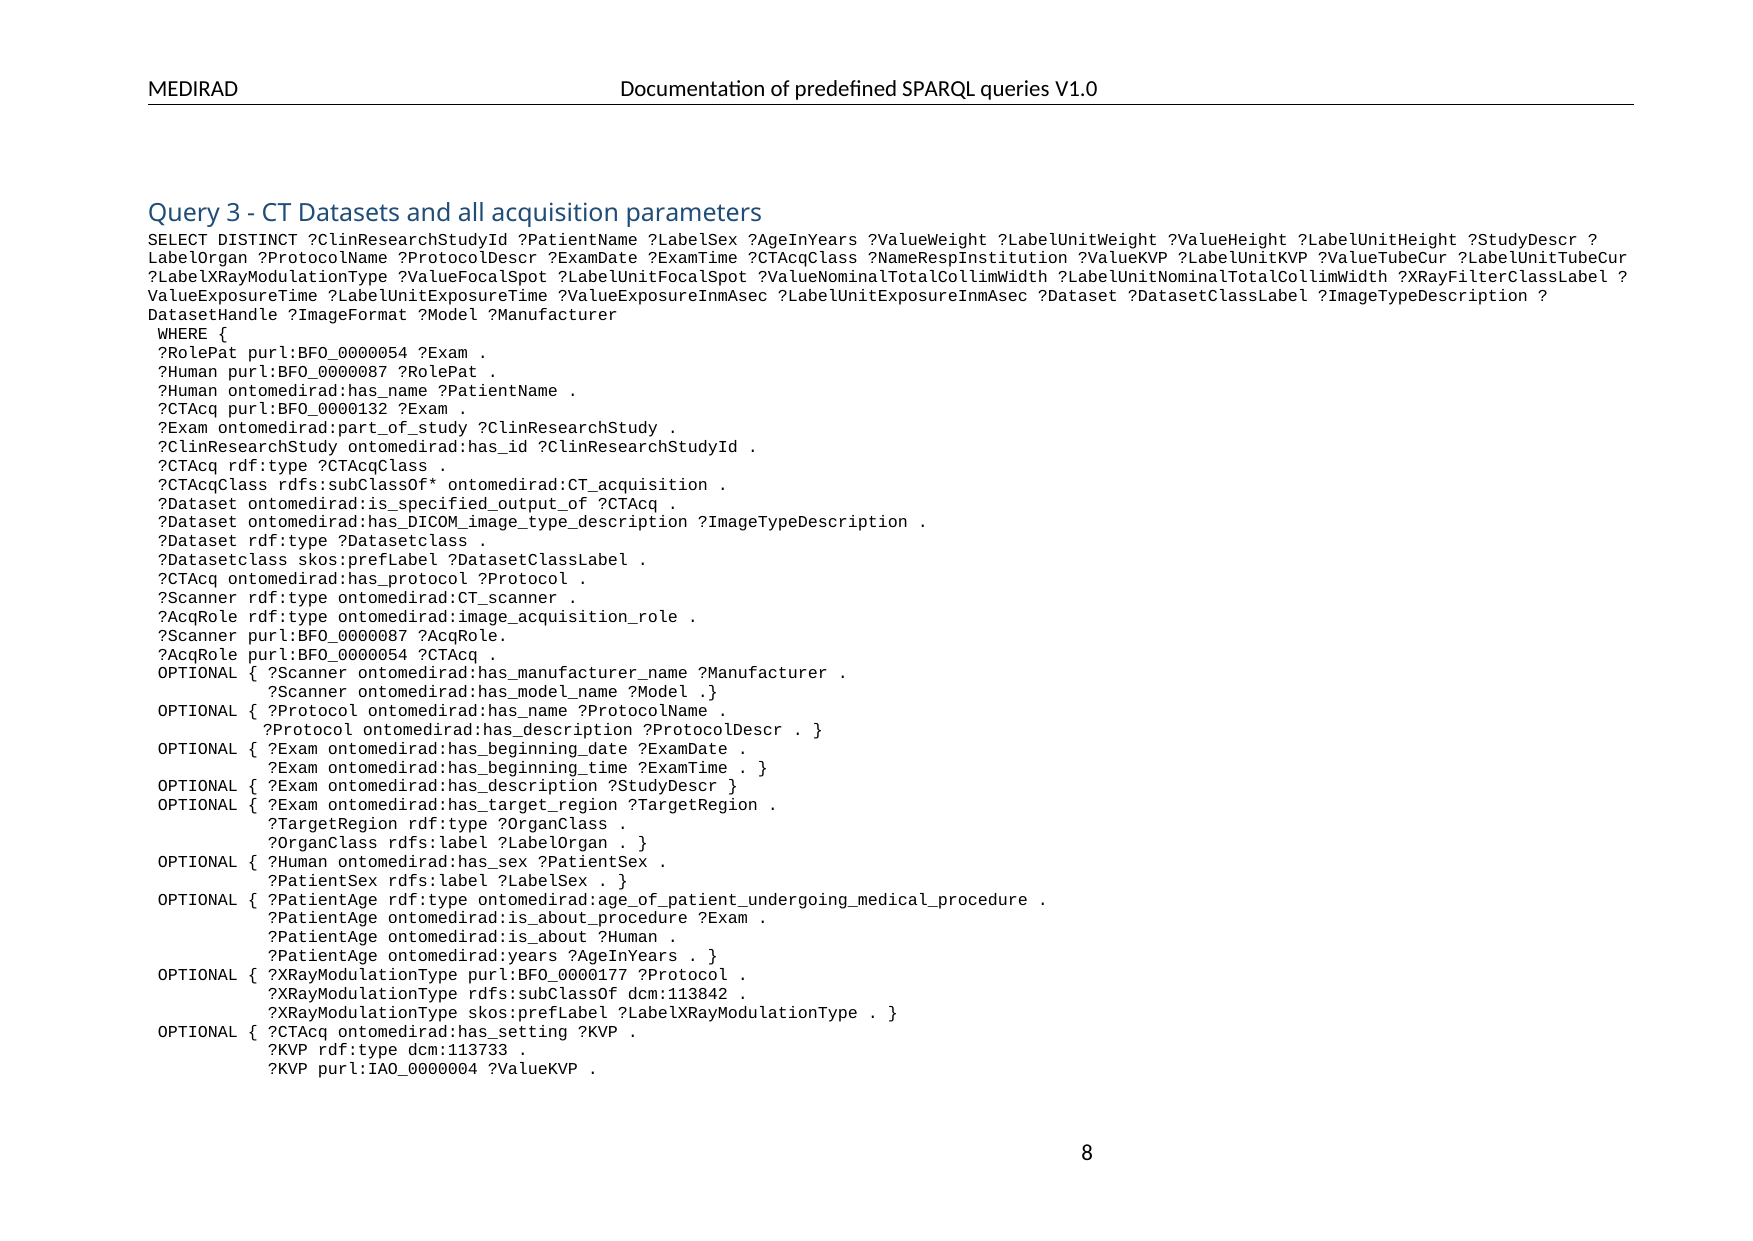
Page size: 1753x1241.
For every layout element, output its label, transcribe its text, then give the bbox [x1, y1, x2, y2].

text SELECT DISTINCT ?ClinResearchStudyId ?PatientName ?LabelSex ?AgeInYears ?ValueWeight ?LabelUnitWeight ?ValueHeight ?LabelUnitHeight ?StudyDescr ?LabelOrgan ?ProtocolName ?ProtocolDescr ?ExamDate ?ExamTime ?CTAcqClass ?NameRespInstitution ?ValueKVP ?LabelUnitKVP ?ValueTubeCur ?LabelUnitTubeCur ?LabelXRayModulationType ?ValueFocalSpot ?LabelUnitFocalSpot ?ValueNominalTotalCollimWidth ?LabelUnitNominalTotalCollimWidth ?XRayFilterClassLabel ?ValueExposureTime ?LabelUnitExposureTime ?ValueExposureInmAsec ?LabelUnitExposureInmAsec ?Dataset ?DatasetClassLabel ?ImageTypeDescription ?DatasetHandle ?ImageFormat ?Model ?Manufacturer [148, 231, 1634, 326]
text ?PatientAge ontomedirad:is_about ?Human . [148, 929, 1634, 948]
text OPTIONAL { ?CTAcq ontomedirad:has_setting ?KVP . [148, 1023, 1634, 1042]
text ?CTAcq purl:BFO_0000132 ?Exam . [148, 401, 1634, 420]
text ?Scanner ontomedirad:has_model_name ?Model .} [148, 684, 1634, 703]
text OPTIONAL { ?XRayModulationType purl:BFO_0000177 ?Protocol . [148, 967, 1634, 985]
text ?OrganClass rdfs:label ?LabelOrgan . } [148, 834, 1634, 853]
text OPTIONAL { ?Scanner ontomedirad:has_manufacturer_name ?Manufacturer . [148, 665, 1634, 684]
text ?Human purl:BFO_0000087 ?RolePat . [148, 363, 1634, 382]
text OPTIONAL { ?Protocol ontomedirad:has_name ?ProtocolName . [148, 703, 1634, 721]
text ?ClinResearchStudy ontomedirad:has_id ?ClinResearchStudyId . [148, 439, 1634, 457]
text ?PatientSex rdfs:label ?LabelSex . } [148, 872, 1634, 891]
text ?Scanner rdf:type ontomedirad:CT_scanner . [148, 589, 1634, 608]
text ?XRayModulationType rdfs:subClassOf dcm:113842 . [148, 985, 1634, 1004]
subtitle Query 3 - CT Datasets and all acquisition parameters [148, 194, 1634, 228]
text ?CTAcqClass rdfs:subClassOf* ontomedirad:CT_acquisition . [148, 476, 1634, 495]
text ?Human ontomedirad:has_name ?PatientName . [148, 382, 1634, 401]
text OPTIONAL { ?Exam ontomedirad:has_description ?StudyDescr } [148, 778, 1634, 797]
text OPTIONAL { ?Exam ontomedirad:has_target_region ?TargetRegion . [148, 797, 1634, 816]
text ?Exam ontomedirad:part_of_study ?ClinResearchStudy . [148, 420, 1634, 439]
text OPTIONAL { ?Human ontomedirad:has_sex ?PatientSex . [148, 853, 1634, 872]
text ?CTAcq ontomedirad:has_protocol ?Protocol . [148, 571, 1634, 589]
text ?Protocol ontomedirad:has_description ?ProtocolDescr . } [148, 721, 1634, 740]
text ?KVP rdf:type dcm:113733 . [148, 1042, 1634, 1061]
text ?KVP purl:IAO_0000004 ?ValueKVP . [148, 1061, 1634, 1080]
text ?AcqRole rdf:type ontomedirad:image_acquisition_role . [148, 608, 1634, 627]
text ?Dataset ontomedirad:has_DICOM_image_type_description ?ImageTypeDescription . [148, 514, 1634, 533]
text OPTIONAL { ?PatientAge rdf:type ontomedirad:age_of_patient_undergoing_medical_procedure . [148, 891, 1634, 910]
text ?AcqRole purl:BFO_0000054 ?CTAcq . [148, 646, 1634, 665]
text ?Dataset rdf:type ?Datasetclass . [148, 533, 1634, 552]
text ?TargetRegion rdf:type ?OrganClass . [148, 816, 1634, 834]
text ?Scanner purl:BFO_0000087 ?AcqRole. [148, 627, 1634, 646]
text ?PatientAge ontomedirad:years ?AgeInYears . } [148, 948, 1634, 967]
text ?XRayModulationType skos:prefLabel ?LabelXRayModulationType . } [148, 1004, 1634, 1023]
text ?RolePat purl:BFO_0000054 ?Exam . [148, 344, 1634, 363]
text ?Dataset ontomedirad:is_specified_output_of ?CTAcq . [148, 495, 1634, 514]
text ?CTAcq rdf:type ?CTAcqClass . [148, 457, 1634, 476]
text ?PatientAge ontomedirad:is_about_procedure ?Exam . [148, 910, 1634, 929]
text OPTIONAL { ?Exam ontomedirad:has_beginning_date ?ExamDate . [148, 740, 1634, 759]
text ?Datasetclass skos:prefLabel ?DatasetClassLabel . [148, 552, 1634, 571]
text WHERE { [148, 326, 1634, 344]
text ?Exam ontomedirad:has_beginning_time ?ExamTime . } [148, 759, 1634, 778]
